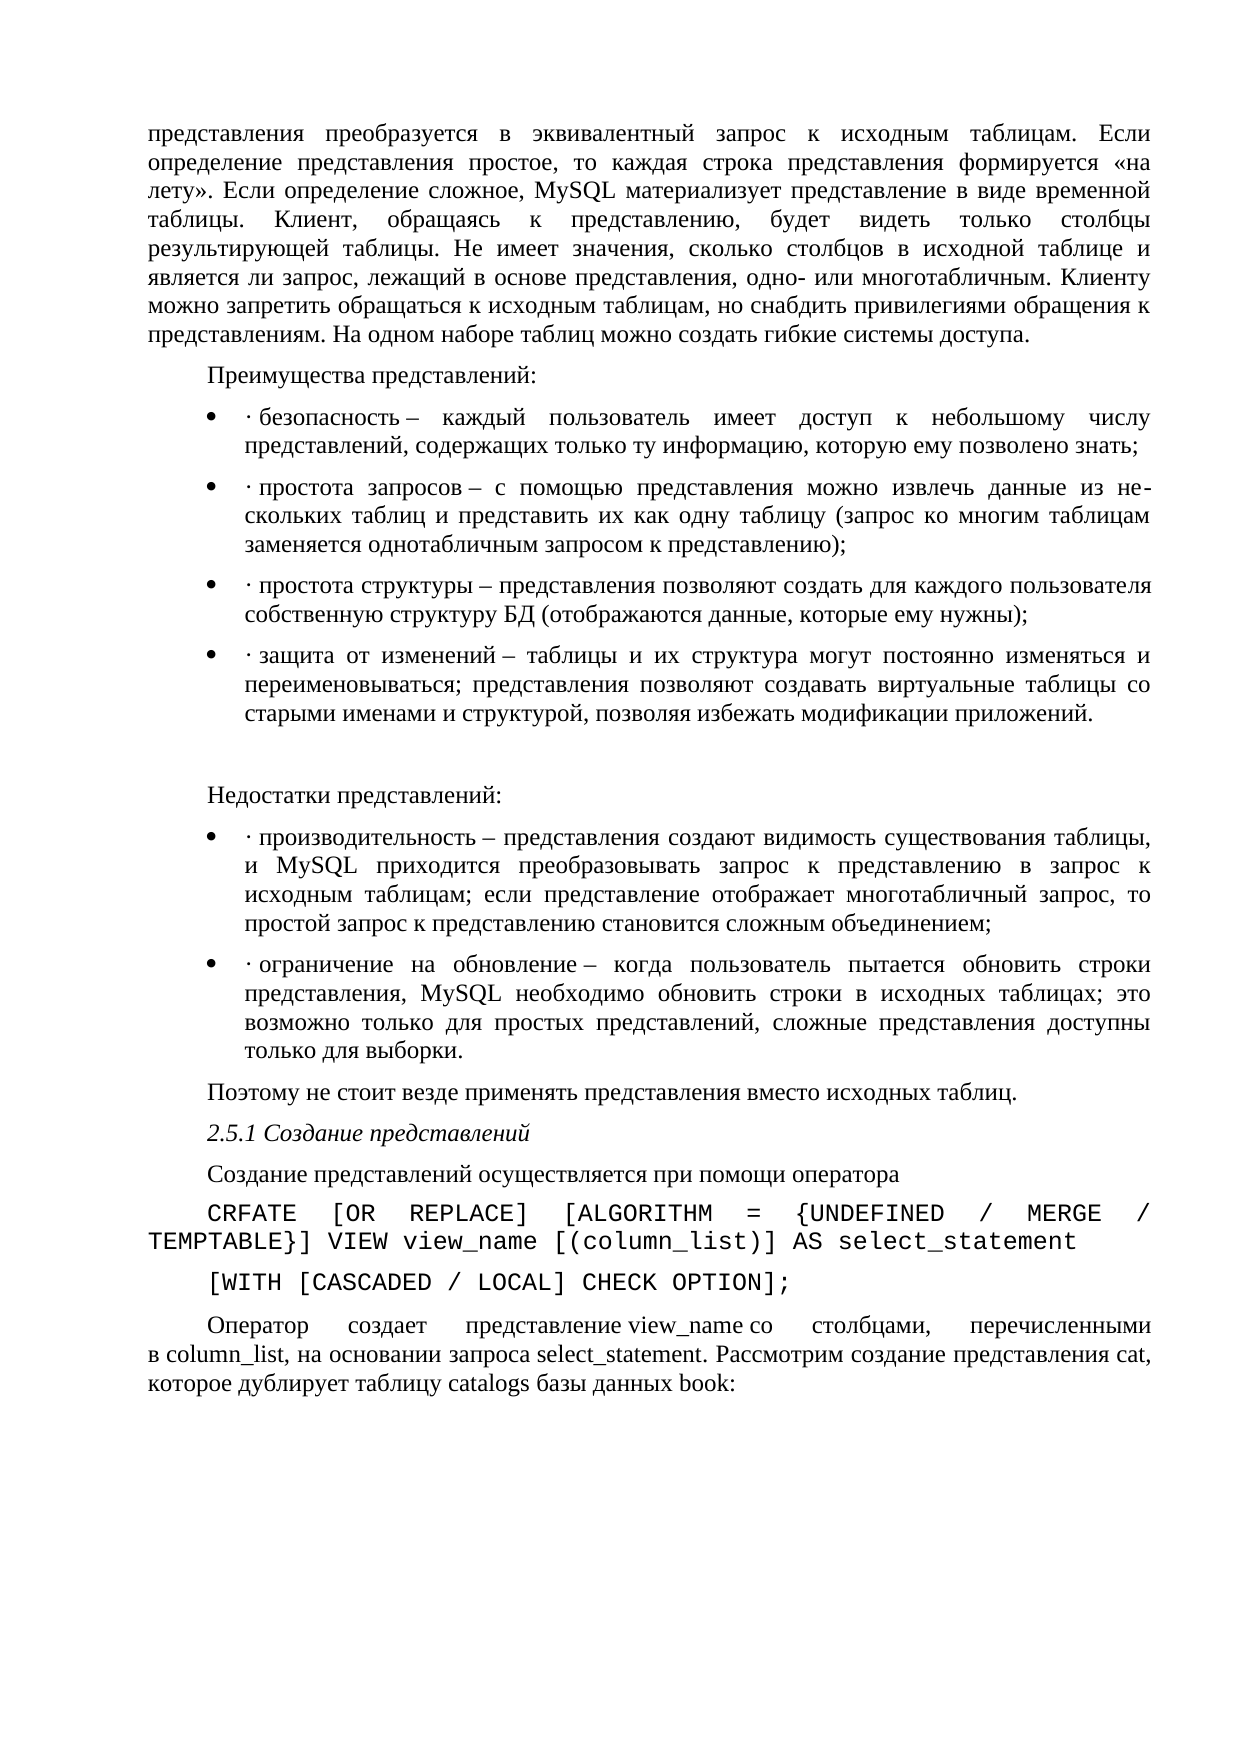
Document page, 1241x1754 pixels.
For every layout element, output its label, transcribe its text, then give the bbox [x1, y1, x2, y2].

text Преимущества представлений: [148, 361, 1152, 389]
list · защита от изменений – таблицы и их структура могут постоянно изменяться и переименовываться; представления позволяют создавать виртуальные таблицы со старыми именами и структурой, позволяя избежать модификации приложений. [207, 641, 1152, 727]
text CRFATE [OR REPLACE] [ALGORITHM = {UNDEFINED / MERGE / TEMPTABLE}] VIEW view_name [(column_list)] AS select_statement [148, 1201, 1152, 1257]
list · простота запросов – с помощью представления можно извлечь данные из нескольких таблиц и представить их как одну таблицу (запрос ко многим таблицам заменяется однотабличным запросом к представлению); [207, 472, 1152, 558]
list · ограничение на обновление – когда пользователь пытается обновить строки представления, MySQL необходимо обновить строки в исходных таблицах; это возможно только для простых представлений, сложные представления доступны только для выборки. [207, 949, 1152, 1064]
text Создание представлений осуществляется при помощи оператора [148, 1159, 1152, 1188]
text [WITH [CASCADED / LOCAL] CHECK OPTION]; [148, 1270, 1152, 1298]
text Оператор создает представление view_name со столбцами, перечисленными в column_list, на основании запроса select_statement. Рассмотрим создание представления cat, которое дублирует таблицу catalogs базы данных book: [148, 1311, 1152, 1397]
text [148, 118, 1152, 348]
list · простота структуры – представления позволяют создать для каждого пользователя собственную структуру БД (отображаются данные, которые ему нужны); [207, 571, 1152, 628]
subtitle Создание представлений [148, 1118, 1152, 1147]
text Недостатки представлений: [148, 781, 1152, 809]
text Поэтому не стоит везде применять представления вместо исходных таблиц. [148, 1077, 1152, 1106]
list · производительность – представления создают видимость существования таблицы, и MySQL приходится преобразовывать запрос к представлению в запрос к исходным таблицам; если представление отображает многотабличный запрос, то простой запрос к представлению становится сложным объединением; [207, 822, 1152, 937]
list · безопасность – каждый пользователь имеет доступ к небольшому числу представлений, содержащих только ту информацию, которую ему позволено знать; [207, 402, 1152, 459]
